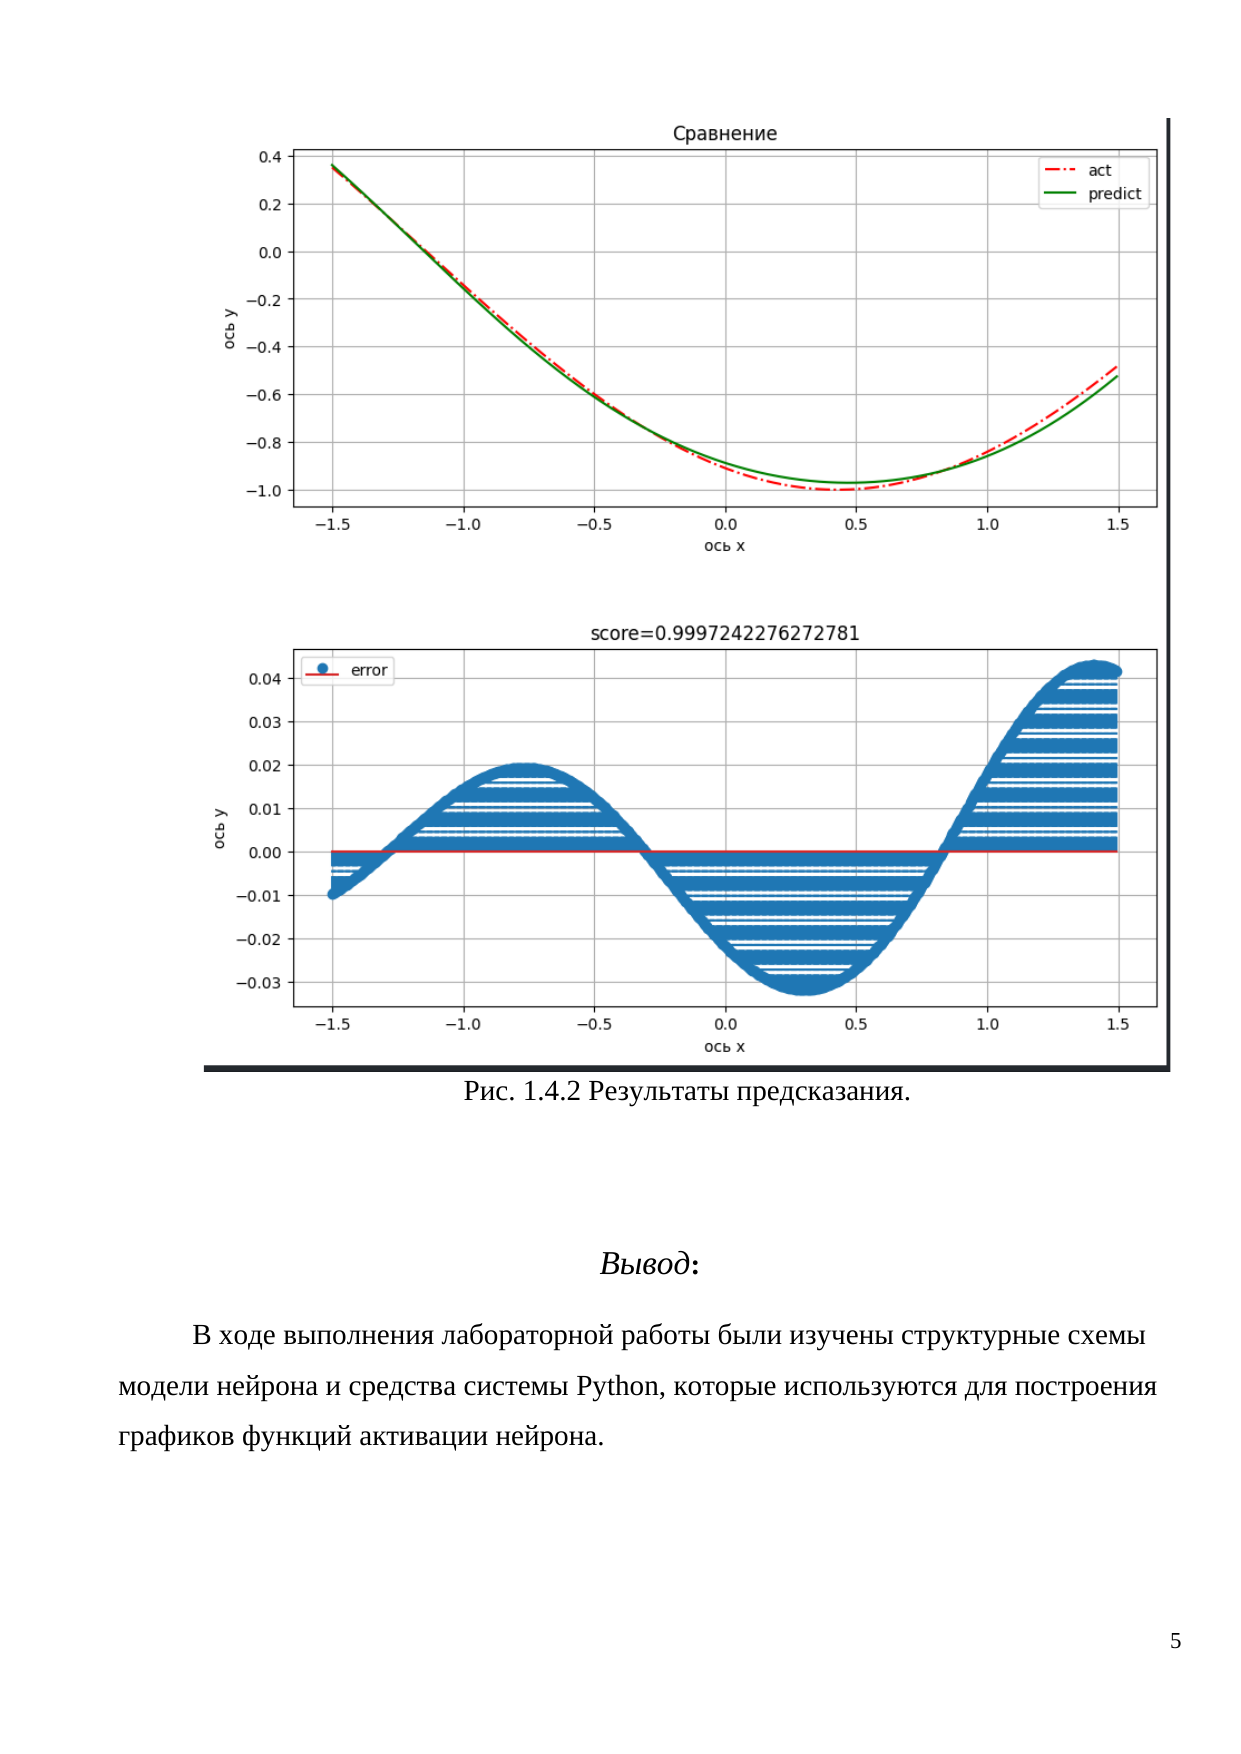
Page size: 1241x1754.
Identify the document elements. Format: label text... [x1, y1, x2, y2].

text В ходе выполнения лабораторной работы были изучены структурные схемы модели нейрона и средства системы Python, которые используются для построения графиков функций активации нейрона. [118, 1317, 1181, 1452]
text Вывод: [118, 1243, 1181, 1282]
picture [203, 118, 1171, 1072]
list Рис. 1.4.2 Результаты предсказания. [193, 1073, 1181, 1107]
